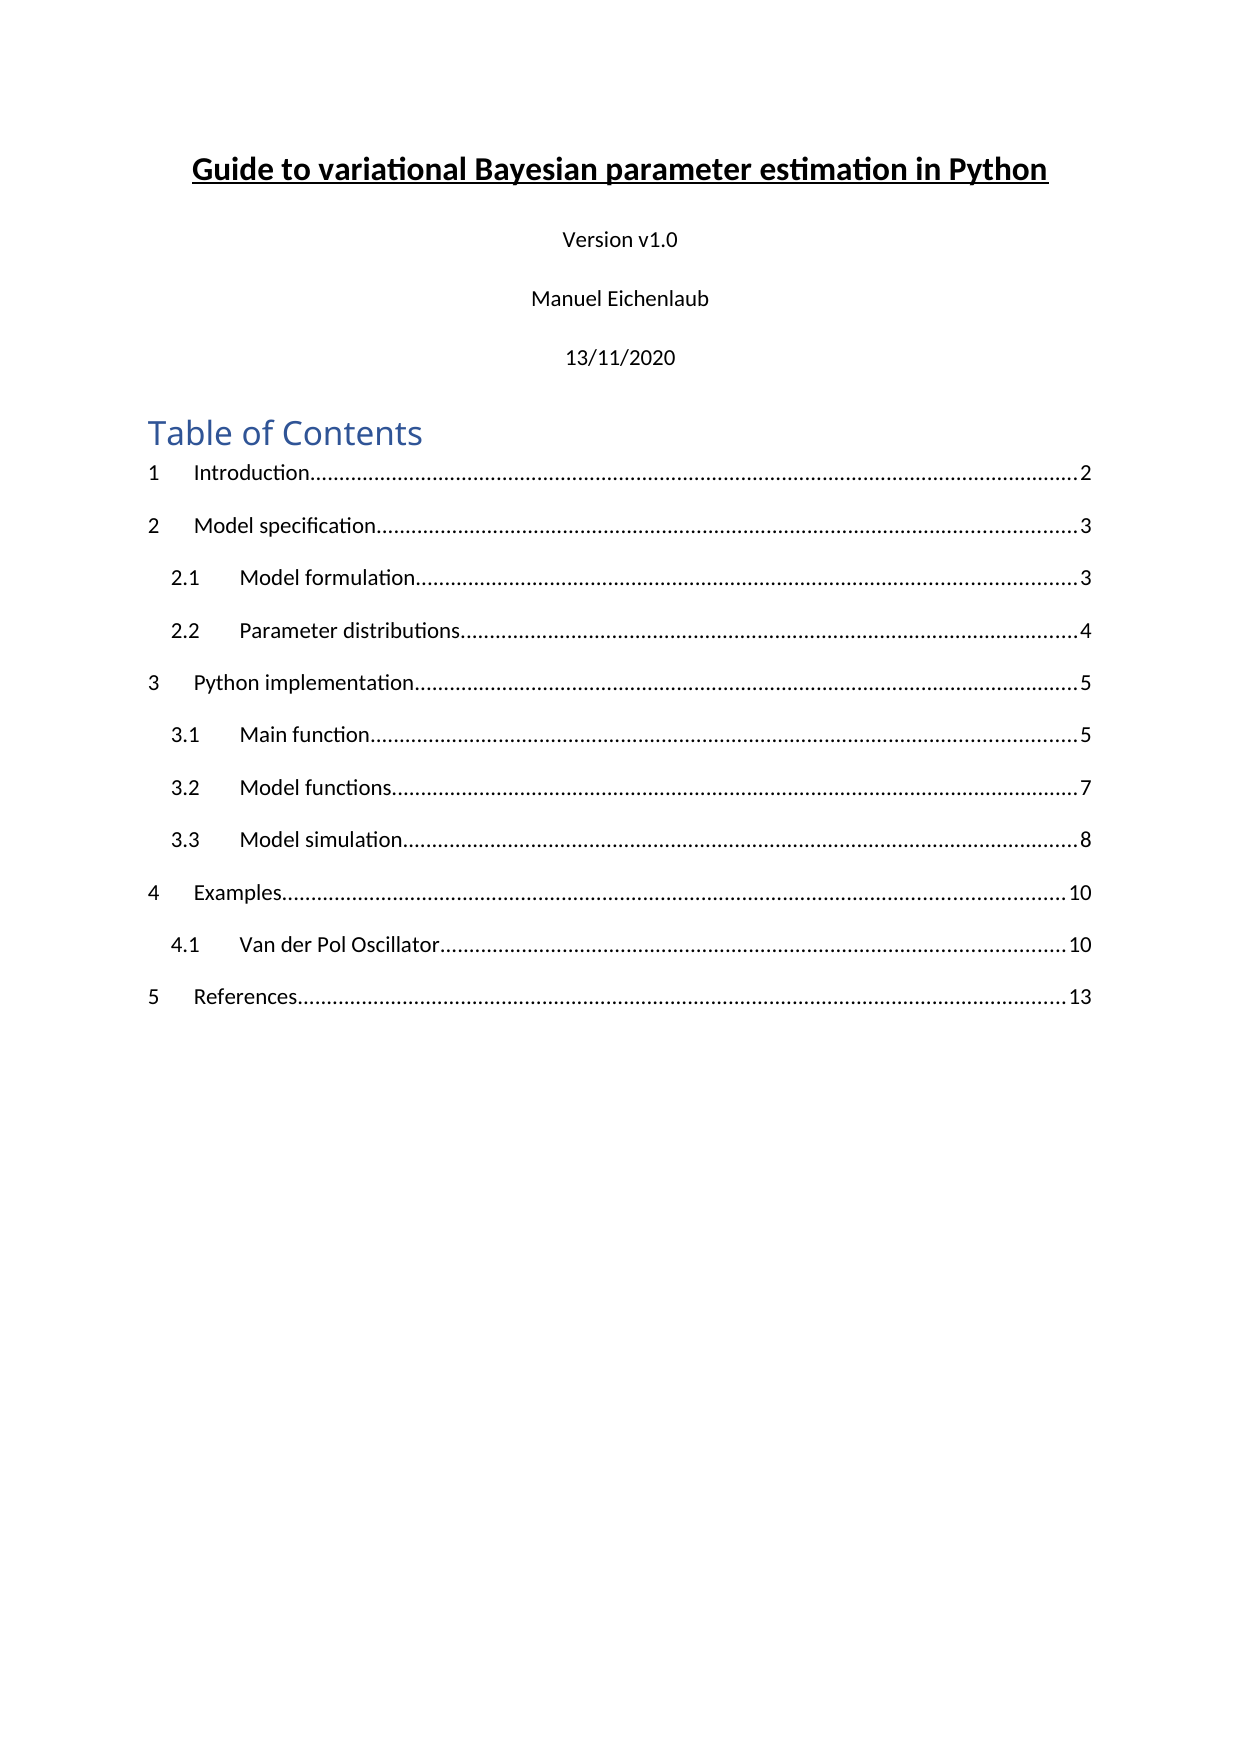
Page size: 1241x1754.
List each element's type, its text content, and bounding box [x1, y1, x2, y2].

text 13/11/2020 [148, 343, 1093, 371]
text Manuel Eichenlaub [148, 284, 1093, 312]
text Version v1.0 [148, 225, 1093, 253]
text Guide to variational Bayesian parameter estimation in Python [148, 148, 1093, 188]
